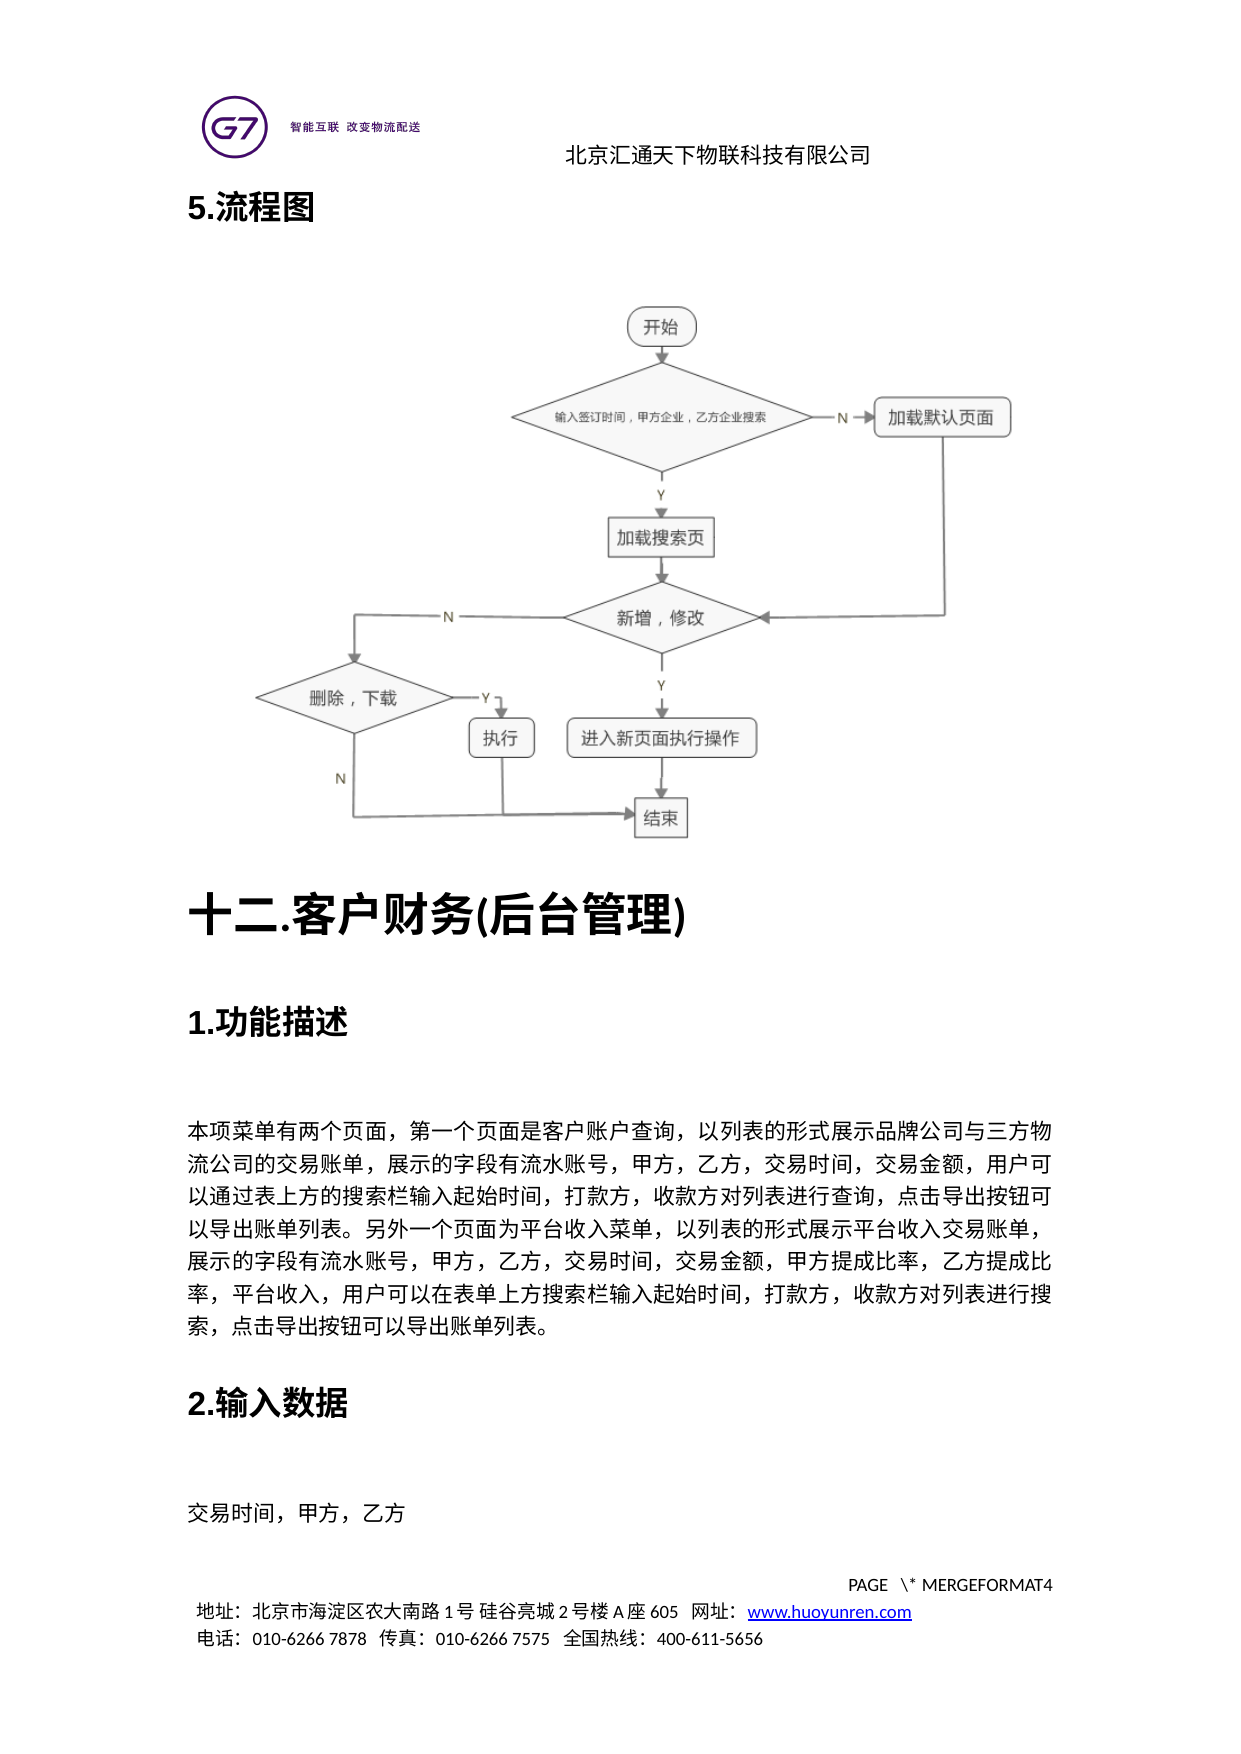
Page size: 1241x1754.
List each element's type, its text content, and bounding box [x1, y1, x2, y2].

picture [187, 88, 427, 164]
subtitle 流程图 [187, 173, 1053, 238]
subtitle 2.输入数据 [187, 1368, 1053, 1433]
subtitle 功能描述 [187, 987, 1053, 1052]
picture [187, 302, 1053, 849]
subtitle 十二.客户财务(后台管理) [187, 862, 1053, 960]
list 本项菜单有两个页面，第一个页面是客户账户查询，以列表的形式展示品牌公司与三方物流公司的交易账单，展示的字段有流水账号，甲方，乙方，交易时间，交易金额，用户可以通过表上方的搜索栏输入起始时间，打款方，收款方对列表进行查询，点击导出按钮可以导出账单列表。另外一个页面为平台收入菜单，以列表的形式展示平台收入交易账单，展示的字段有流水账号，甲方，乙方，交易时间，交易金额，甲方提成比率，乙方提成比率，平台收入，用户可以在表单上方搜索栏输入起始时间，打款方，收款方对列表进行搜索，点击导出按钮可以导出账单列表。 [187, 1114, 1053, 1341]
list 交易时间，甲方，乙方 [187, 1495, 1053, 1528]
